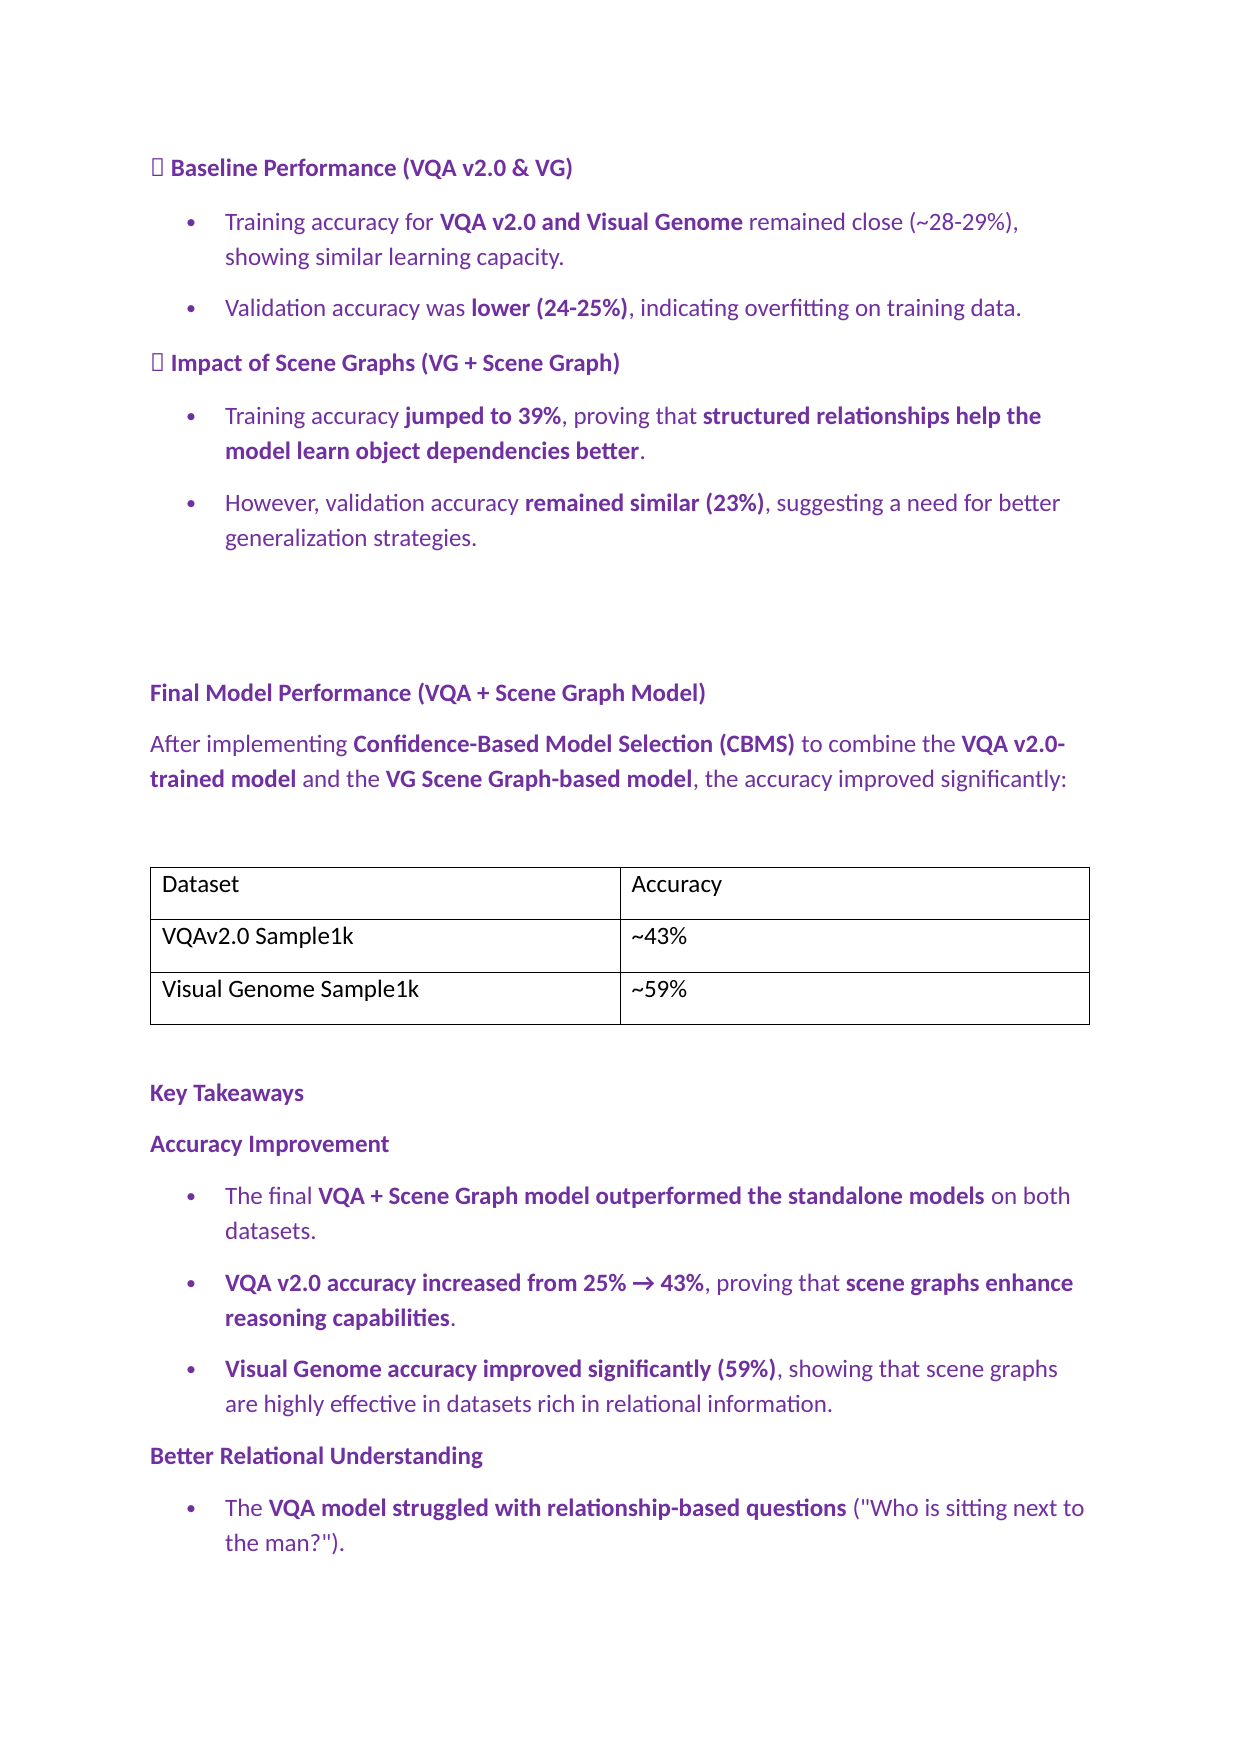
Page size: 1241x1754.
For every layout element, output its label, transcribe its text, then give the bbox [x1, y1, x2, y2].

list Visual Genome accuracy improved significantly (59%), showing that scene graphs are highly effective in datasets rich in relational information. [187, 1353, 1090, 1419]
text Key Takeaways [150, 1077, 1090, 1107]
text After implementing Confidence-Based Model Selection (CBMS) to combine the VQA v2.0-trained model and the VG Scene Graph-based model, the accuracy improved significantly: [150, 728, 1090, 794]
list Training accuracy jumped to 39%, proving that structured relationships help the model learn object dependencies better. [187, 400, 1090, 466]
text Accuracy Improvement [150, 1128, 1090, 1159]
table_cell Visual Genome Sample1k [151, 973, 620, 1024]
table_cell VQAv2.0 Sample1k [151, 920, 620, 972]
table_header Accuracy [621, 868, 1089, 919]
list Training accuracy for VQA v2.0 and Visual Genome remained close (~28-29%), showing similar learning capacity. [187, 206, 1090, 271]
list VQA v2.0 accuracy increased from 25% → 43%, proving that scene graphs enhance reasoning capabilities. [187, 1267, 1090, 1332]
text Better Relational Understanding [150, 1440, 1090, 1471]
table_cell ~43% [621, 920, 1089, 972]
text Final Model Performance (VQA + Scene Graph Model) [150, 677, 1090, 707]
text 🔹 Baseline Performance (VQA v2.0 & VG) [150, 150, 1090, 184]
list The VQA model struggled with relationship-based questions ("Who is sitting next to the man?"). [187, 1492, 1090, 1557]
list Validation accuracy was lower (24-25%), indicating overfitting on training data. [187, 292, 1090, 323]
table_cell ~59% [621, 973, 1089, 1024]
text 🔹 Impact of Scene Graphs (VG + Scene Graph) [150, 344, 1090, 378]
table_header Dataset [151, 868, 620, 919]
list However, validation accuracy remained similar (23%), suggesting a need for better generalization strategies. [187, 487, 1090, 552]
list The final VQA + Scene Graph model outperformed the standalone models on both datasets. [187, 1180, 1090, 1246]
